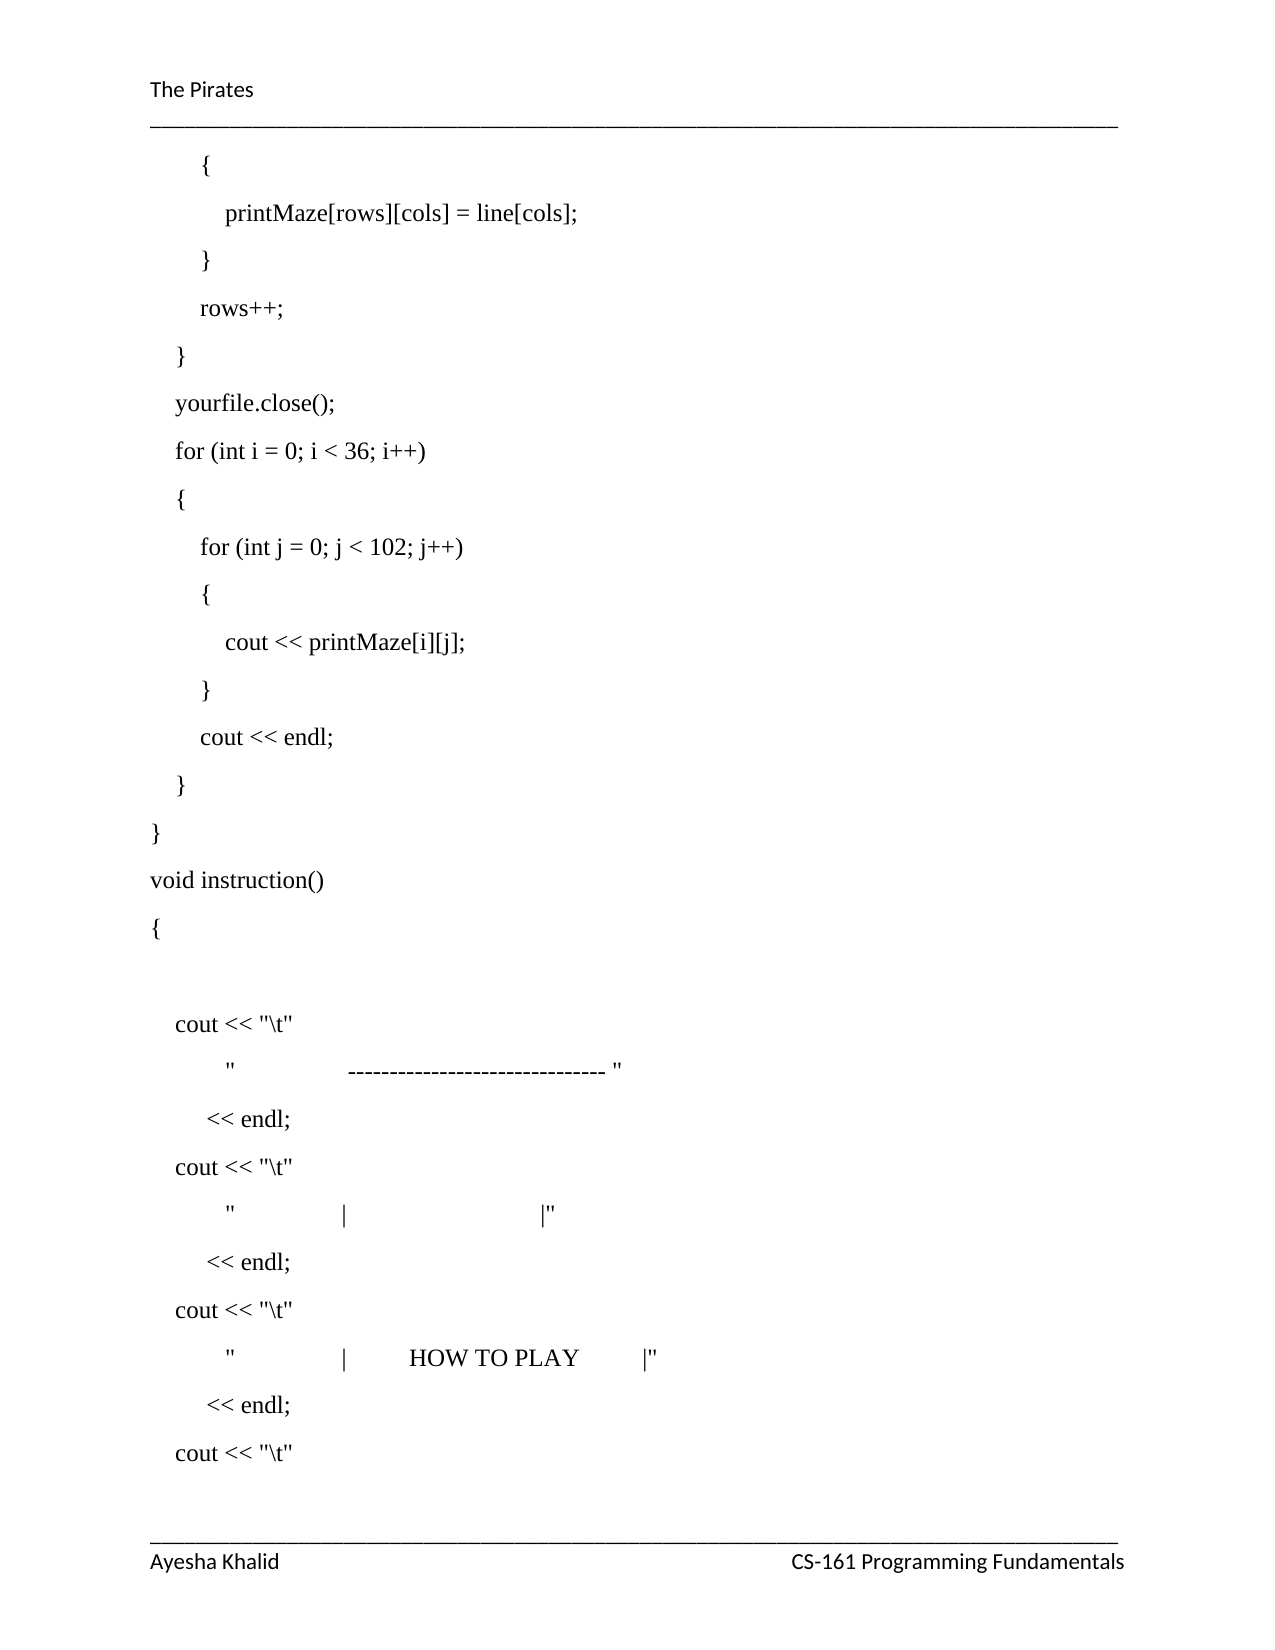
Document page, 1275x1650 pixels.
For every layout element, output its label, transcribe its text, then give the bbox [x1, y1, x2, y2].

text " | HOW TO PLAY |" [150, 1343, 1125, 1371]
text cout << "\t" [150, 1009, 1125, 1037]
text } [150, 245, 1125, 274]
text cout << "\t" [150, 1438, 1125, 1467]
text cout << "\t" [150, 1152, 1125, 1181]
text rows++; [150, 293, 1125, 322]
text { [150, 150, 1125, 179]
text " ------------------------------- " [150, 1056, 1125, 1085]
text { [150, 913, 1125, 942]
text } [150, 341, 1125, 369]
text } [150, 675, 1125, 703]
text void instruction() [150, 866, 1125, 894]
text printMaze[rows][cols] = line[cols]; [150, 198, 1125, 226]
text yourfile.close(); [150, 388, 1125, 417]
text { [150, 484, 1125, 513]
text << endl; [150, 1104, 1125, 1133]
text cout << "\t" [150, 1295, 1125, 1324]
text for (int i = 0; i < 36; i++) [150, 436, 1125, 465]
text << endl; [150, 1247, 1125, 1276]
text for (int j = 0; j < 102; j++) [150, 532, 1125, 560]
text } [150, 770, 1125, 799]
text " | |" [150, 1199, 1125, 1228]
text { [150, 579, 1125, 608]
text cout << printMaze[i][j]; [150, 627, 1125, 656]
text cout << endl; [150, 722, 1125, 751]
text << endl; [150, 1390, 1125, 1419]
text } [150, 818, 1125, 847]
